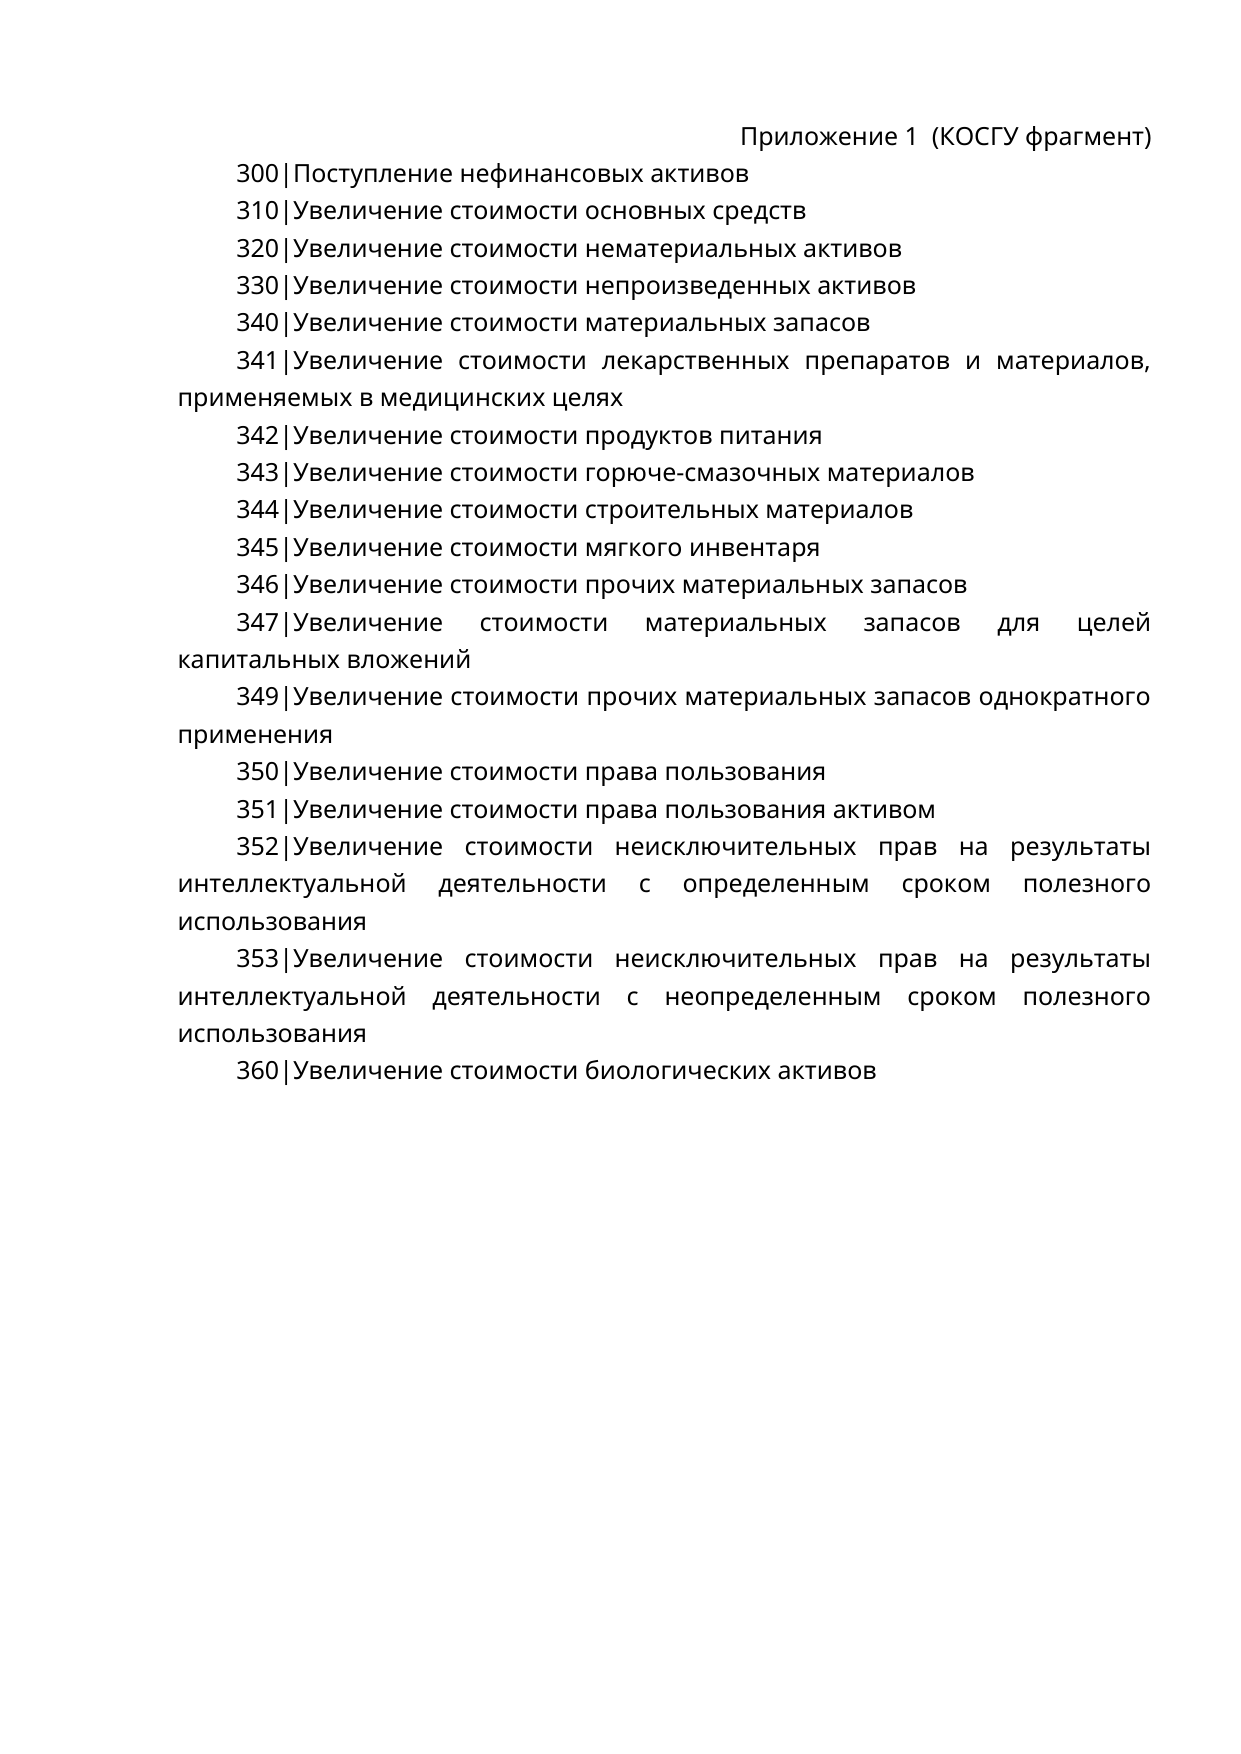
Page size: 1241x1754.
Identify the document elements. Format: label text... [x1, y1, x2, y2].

text 350|Увеличение стоимости права пользования [177, 754, 1152, 788]
text 345|Увеличение стоимости мягкого инвентаря [177, 529, 1152, 563]
text 343|Увеличение стоимости горюче-смазочных материалов [177, 455, 1152, 489]
text 330|Увеличение стоимости непроизведенных активов [177, 268, 1152, 302]
text 352|Увеличение стоимости неисключительных прав на результаты интеллектуальной деятельности с определенным сроком полезного использования [177, 829, 1152, 937]
text 344|Увеличение стоимости строительных материалов [177, 492, 1152, 526]
text Приложение 1 (КОСГУ фрагмент) [177, 118, 1152, 152]
text 346|Увеличение стоимости прочих материальных запасов [177, 567, 1152, 601]
text 340|Увеличение стоимости материальных запасов [177, 305, 1152, 339]
text 320|Увеличение стоимости нематериальных активов [177, 230, 1152, 264]
text 341|Увеличение стоимости лекарственных препаратов и материалов, применяемых в медицинских целях [177, 342, 1152, 414]
text 300|Поступление нефинансовых активов [177, 156, 1152, 189]
text 310|Увеличение стоимости основных средств [177, 193, 1152, 227]
text 353|Увеличение стоимости неисключительных прав на результаты интеллектуальной деятельности с неопределенным сроком полезного использования [177, 941, 1152, 1050]
text 342|Увеличение стоимости продуктов питания [177, 417, 1152, 451]
text 360|Увеличение стоимости биологических активов [177, 1053, 1152, 1087]
text 349|Увеличение стоимости прочих материальных запасов однократного применения [177, 679, 1152, 751]
text 347|Увеличение стоимости материальных запасов для целей капитальных вложений [177, 604, 1152, 676]
text 351|Увеличение стоимости права пользования активом [177, 791, 1152, 825]
